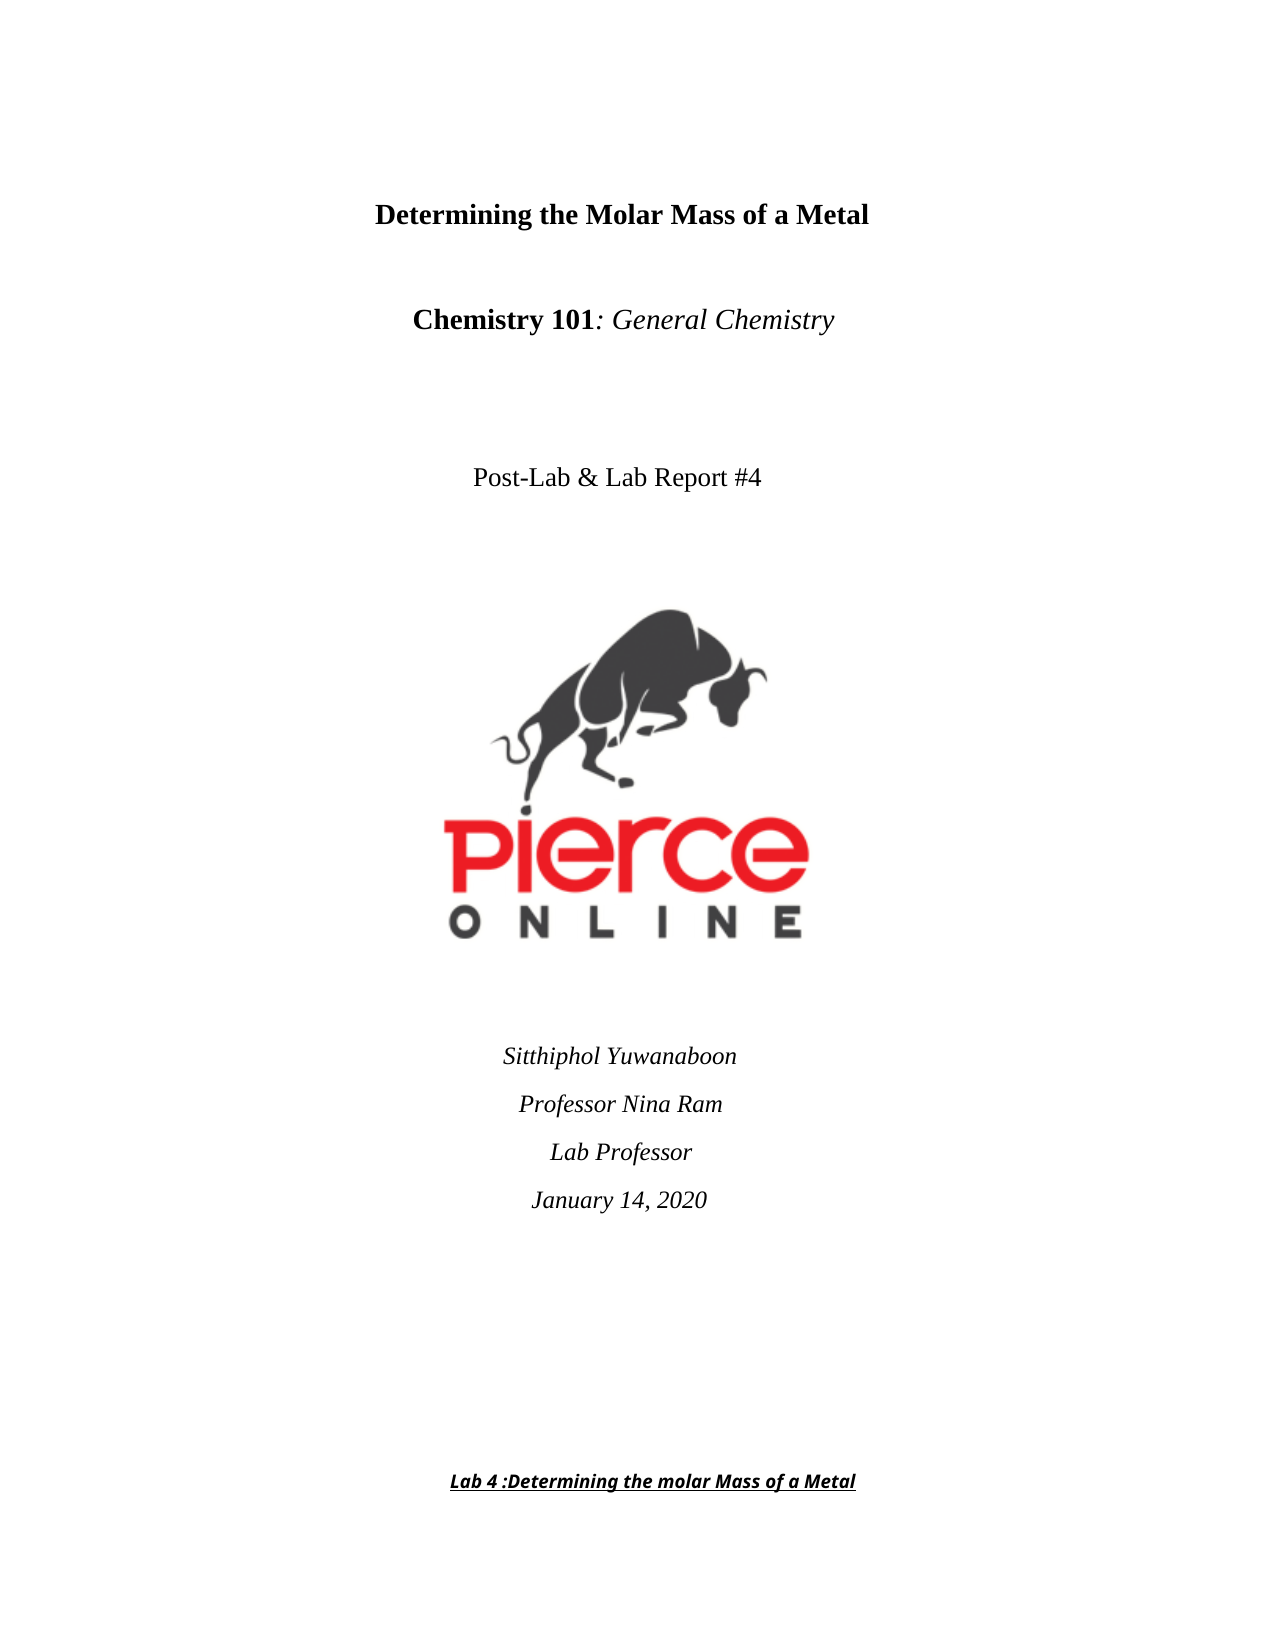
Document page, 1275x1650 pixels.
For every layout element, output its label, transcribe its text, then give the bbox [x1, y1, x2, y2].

text Post-Lab & Lab Report #4 [150, 461, 1125, 492]
text Lab 4 :Determining the molar Mass of a Metal [450, 1468, 1125, 1493]
text Professor Nina Ram [450, 1089, 1125, 1118]
text Chemistry 101: General Chemistry [150, 302, 1125, 336]
text Lab Professor [450, 1137, 1125, 1166]
text Sitthiphol Yuwanaboon [450, 1041, 1125, 1070]
text Determining the Molar Mass of a Metal [375, 197, 1125, 230]
picture [413, 606, 840, 950]
text January 14, 2020 [375, 1185, 1125, 1214]
